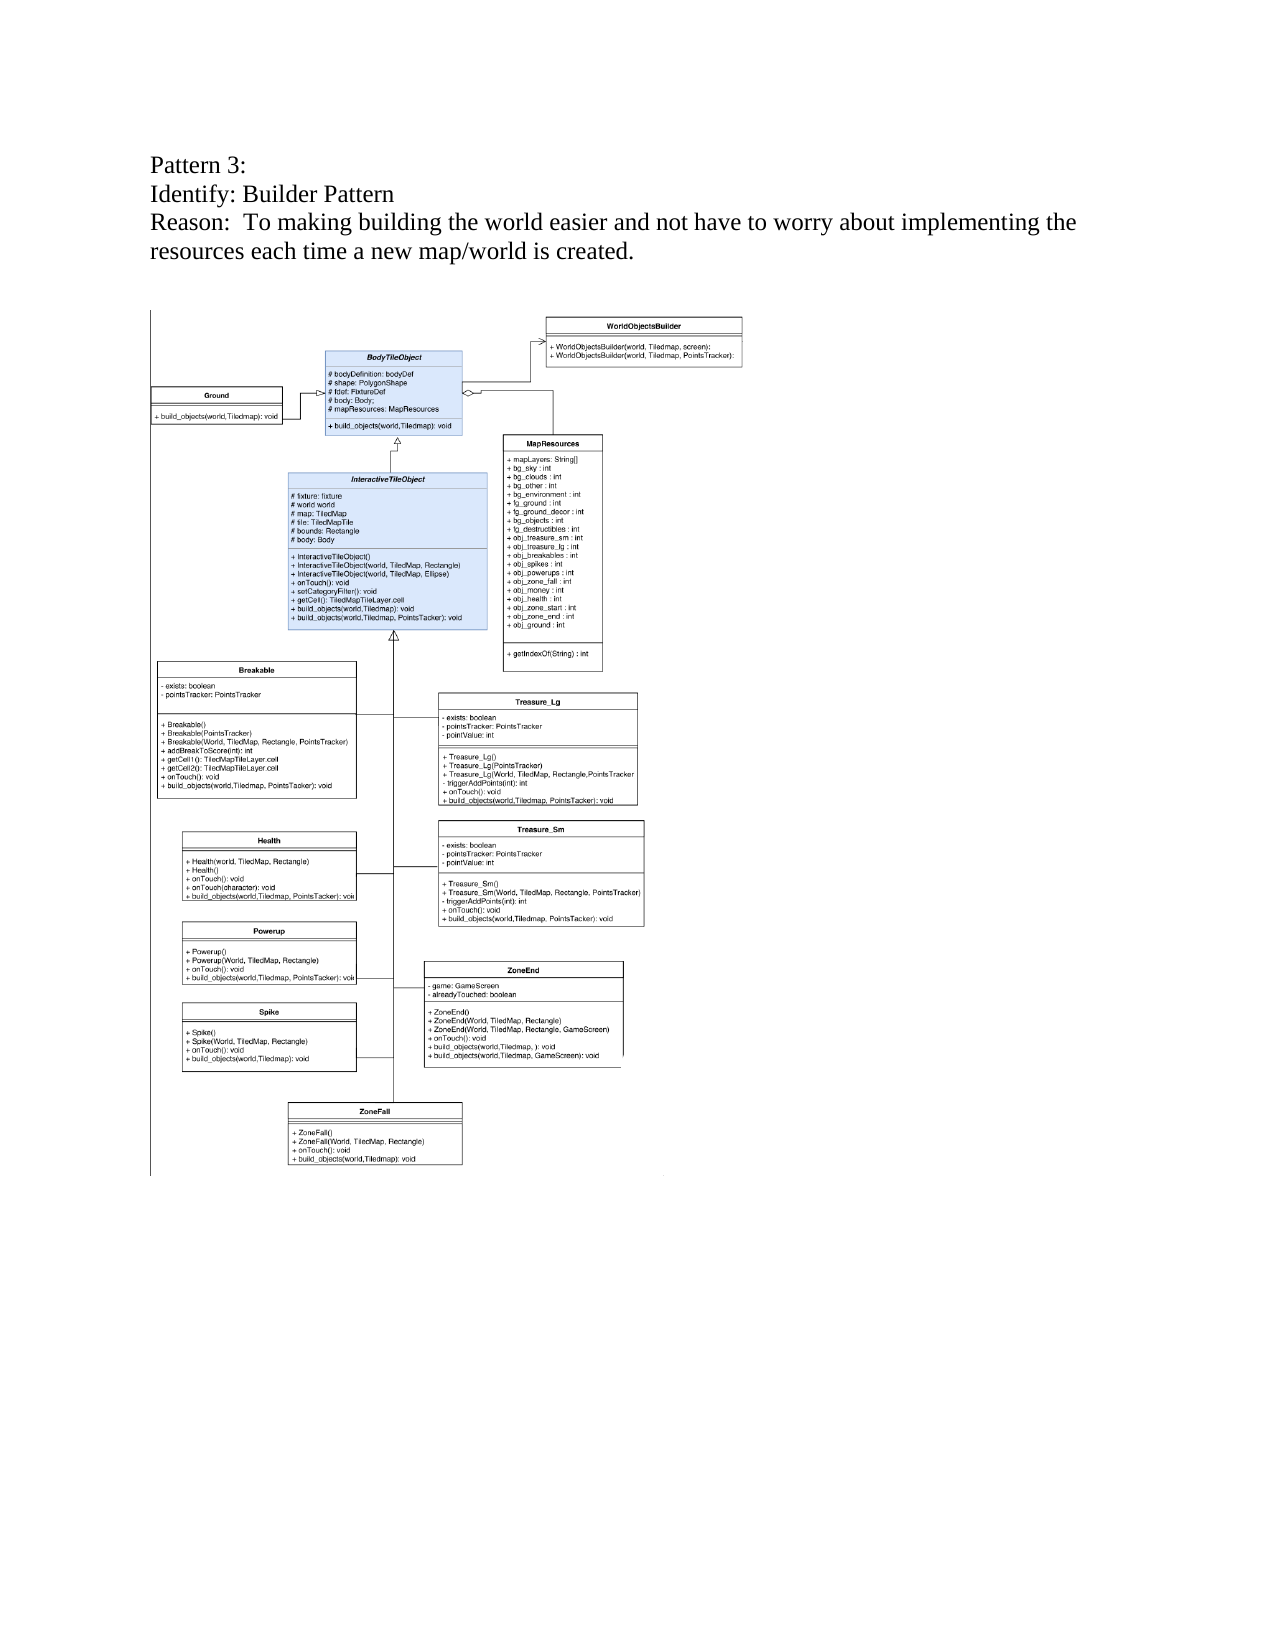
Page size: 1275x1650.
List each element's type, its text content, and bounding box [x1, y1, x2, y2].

text Identify: Builder Pattern [150, 179, 1125, 207]
picture [150, 310, 743, 1176]
text Reason: To making building the world easier and not have to worry about implementing the resources each time a new map/world is created. [150, 207, 1125, 265]
text Pattern 3: [150, 150, 1125, 179]
